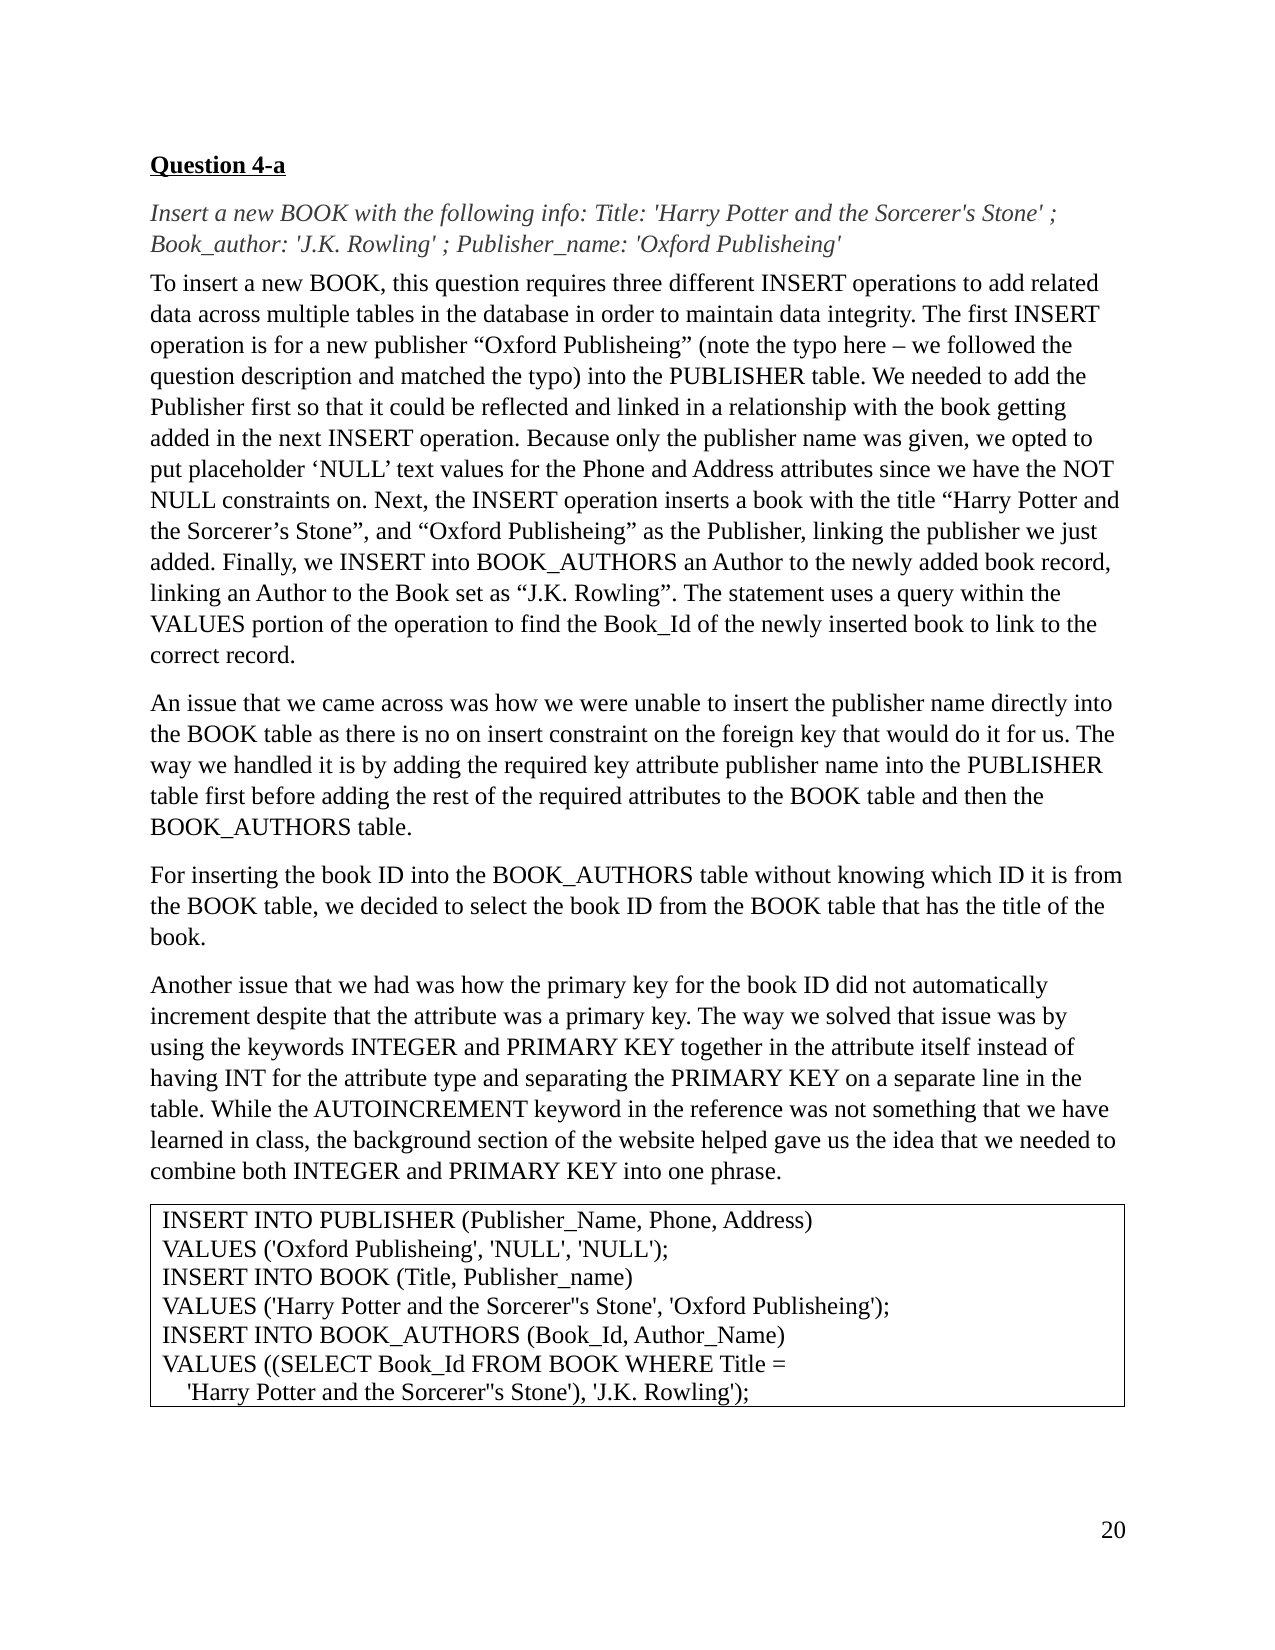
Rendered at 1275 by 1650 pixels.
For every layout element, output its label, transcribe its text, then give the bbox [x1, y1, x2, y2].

text For inserting the book ID into the BOOK_AUTHORS table without knowing which ID it is from the BOOK table, we decided to select the book ID from the BOOK table that has the title of the book. [150, 860, 1125, 951]
table_header INSERT INTO PUBLISHER (Publisher_Name, Phone, Address) VALUES ('Oxford Publisheing', 'NULL', 'NULL'); INSERT INTO BOOK (Title, Publisher_name) VALUES ('Harry Potter and the Sorcerer''s Stone', 'Oxford Publisheing'); INSERT INTO BOOK_AUTHORS (Book_Id, Author_Name) VALUES ((SELECT Book_Id FROM BOOK WHERE Title = 'Harry Potter and the Sorcerer''s Stone'), 'J.K. Rowling'); [151, 1205, 1124, 1406]
text An issue that we came across was how we were unable to insert the publisher name directly into the BOOK table as there is no on insert constraint on the foreign key that would do it for us. The way we handled it is by adding the required key attribute publisher name into the PUBLISHER table first before adding the rest of the required attributes to the BOOK table and then the BOOK_AUTHORS table. [150, 688, 1125, 841]
text To insert a new BOOK, this question requires three different INSERT operations to add related data across multiple tables in the database in order to maintain data integrity. The first INSERT operation is for a new publisher “Oxford Publisheing” (note the typo here – we followed the question description and matched the typo) into the PUBLISHER table. We needed to add the Publisher first so that it could be reflected and linked in a relationship with the book getting added in the next INSERT operation. Because only the publisher name was given, we opted to put placeholder ‘NULL’ text values for the Phone and Address attributes since we have the NOT NULL constraints on. Next, the INSERT operation inserts a book with the title “Harry Potter and the Sorcerer’s Stone”, and “Oxford Publisheing” as the Publisher, linking the publisher we just added. Finally, we INSERT into BOOK_AUTHORS an Author to the newly added book record, linking an Author to the Book set as “J.K. Rowling”. The statement uses a query within the VALUES portion of the operation to find the Book_Id of the newly inserted book to link to the correct record. [150, 268, 1125, 669]
text Another issue that we had was how the primary key for the book ID did not automatically increment despite that the attribute was a primary key. The way we solved that issue was by using the keywords INTEGER and PRIMARY KEY together in the attribute itself instead of having INT for the attribute type and separating the PRIMARY KEY on a separate line in the table. While the AUTOINCREMENT keyword in the reference was not something that we have learned in class, the background section of the website helped gave us the idea that we needed to combine both INTEGER and PRIMARY KEY into one phrase. [150, 970, 1125, 1185]
subtitle Question 4-a [150, 150, 1125, 179]
subtitle Insert a new BOOK with the following info: Title: 'Harry Potter and the Sorcerer's Stone' ; Book_author: 'J.K. Rowling' ; Publisher_name: 'Oxford Publisheing' [150, 198, 1125, 257]
